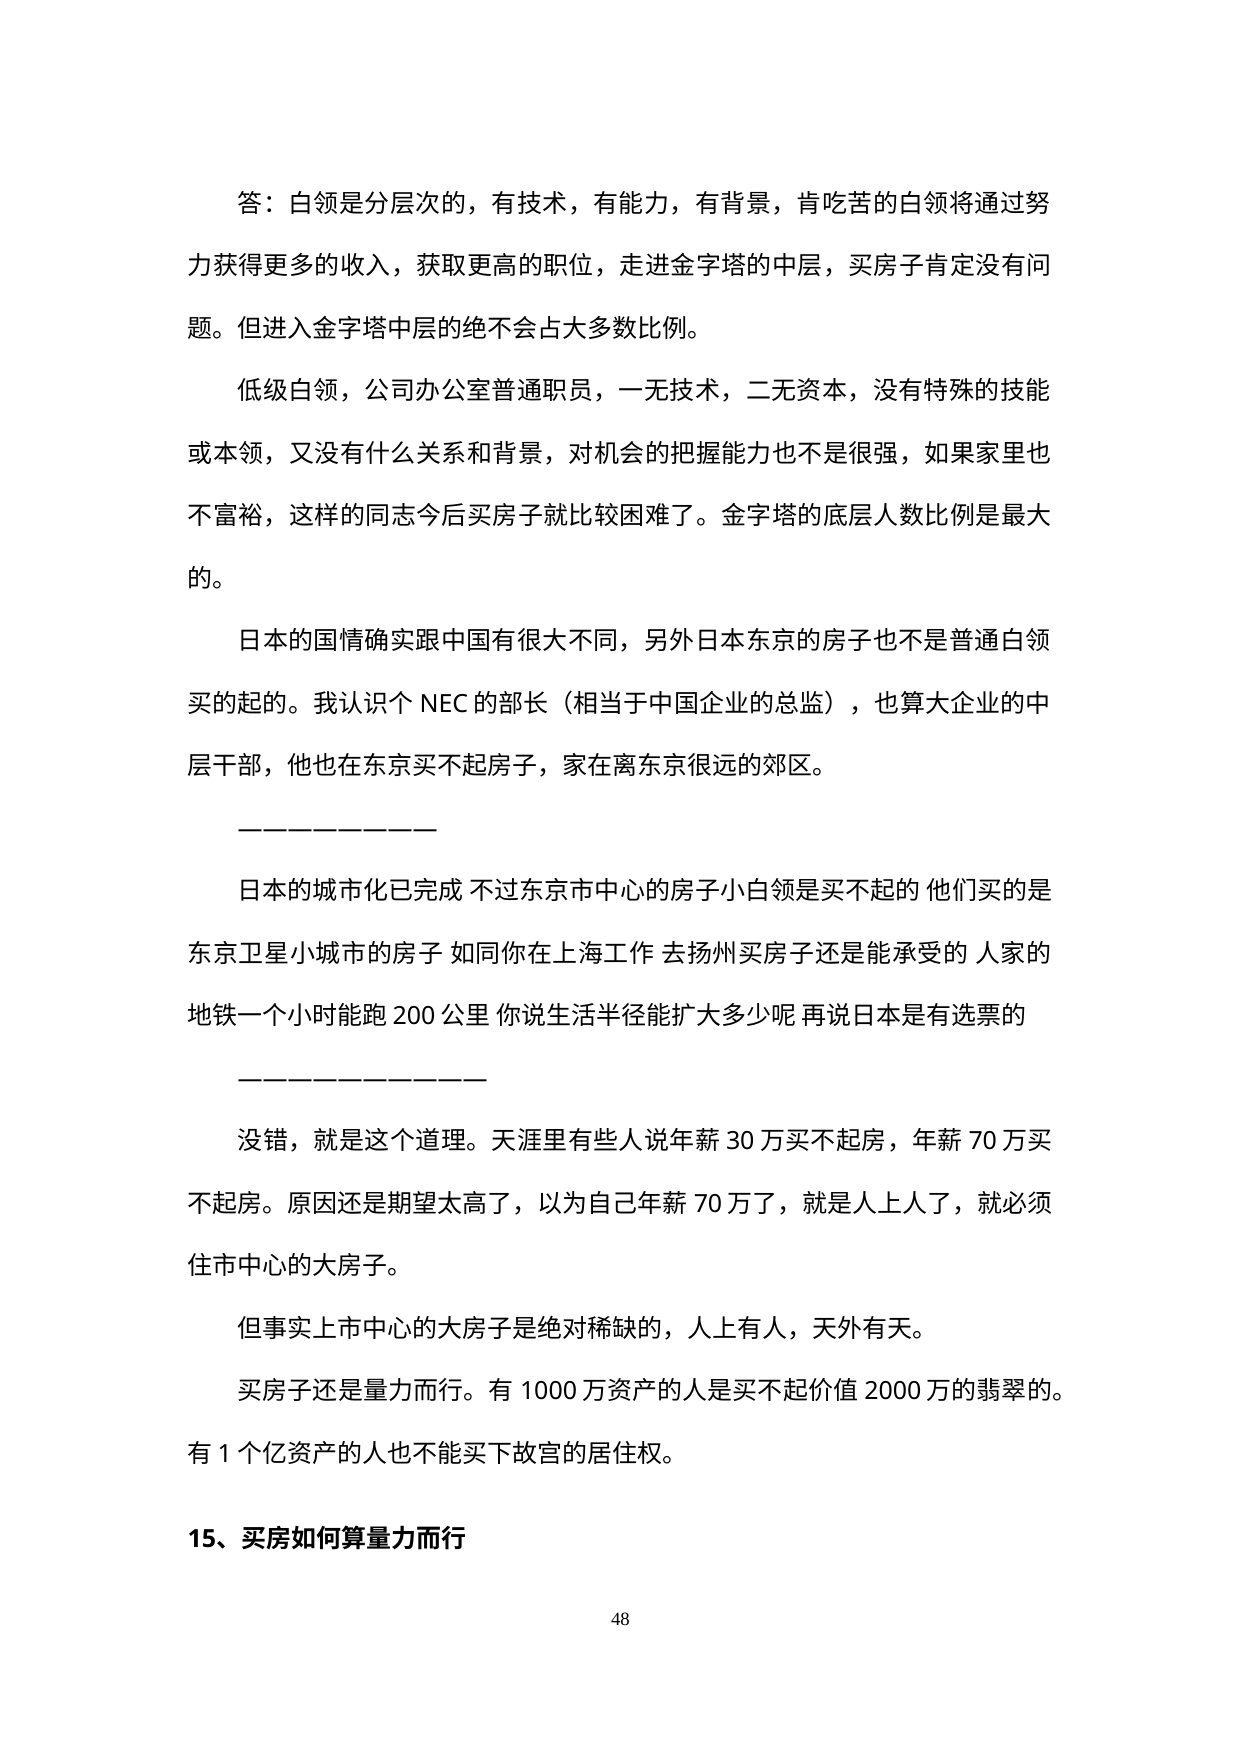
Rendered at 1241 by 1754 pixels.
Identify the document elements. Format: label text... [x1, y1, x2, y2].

text 日本的城市化已完成 不过东京市中心的房子小白领是买不起的 他们买的是东京卫星小城市的房子 如同你在上海工作 去扬州买房子还是能承受的 人家的地铁一个小时能跑200公里 你说生活半径能扩大多少呢 再说日本是有选票的 [187, 849, 1053, 1037]
subtitle 15、买房如何算量力而行 [187, 1504, 1053, 1569]
text 低级白领，公司办公室普通职员，一无技术，二无资本，没有特殊的技能或本领，又没有什么关系和背景，对机会的把握能力也不是很强，如果家里也不富裕，这样的同志今后买房子就比较困难了。金字塔的底层人数比例是最大的。 [187, 349, 1053, 599]
text 答：白领是分层次的，有技术，有能力，有背景，肯吃苦的白领将通过努力获得更多的收入，获取更高的职位，走进金字塔的中层，买房子肯定没有问题。但进入金字塔中层的绝不会占大多数比例。 [187, 162, 1053, 349]
text 买房子还是量力而行。有1000万资产的人是买不起价值2000万的翡翠的。有1个亿资产的人也不能买下故宫的居住权。 [187, 1349, 1053, 1474]
text 没错，就是这个道理。天涯里有些人说年薪30万买不起房，年薪70万买不起房。原因还是期望太高了，以为自己年薪70万了，就是人上人了，就必须住市中心的大房子。 [187, 1099, 1053, 1287]
text ———————— [187, 787, 1053, 849]
text 但事实上市中心的大房子是绝对稀缺的，人上有人，天外有天。 [187, 1287, 1053, 1349]
text —————————— [187, 1037, 1053, 1099]
text 日本的国情确实跟中国有很大不同，另外日本东京的房子也不是普通白领买的起的。我认识个NEC的部长（相当于中国企业的总监），也算大企业的中层干部，他也在东京买不起房子，家在离东京很远的郊区。 [187, 599, 1053, 787]
